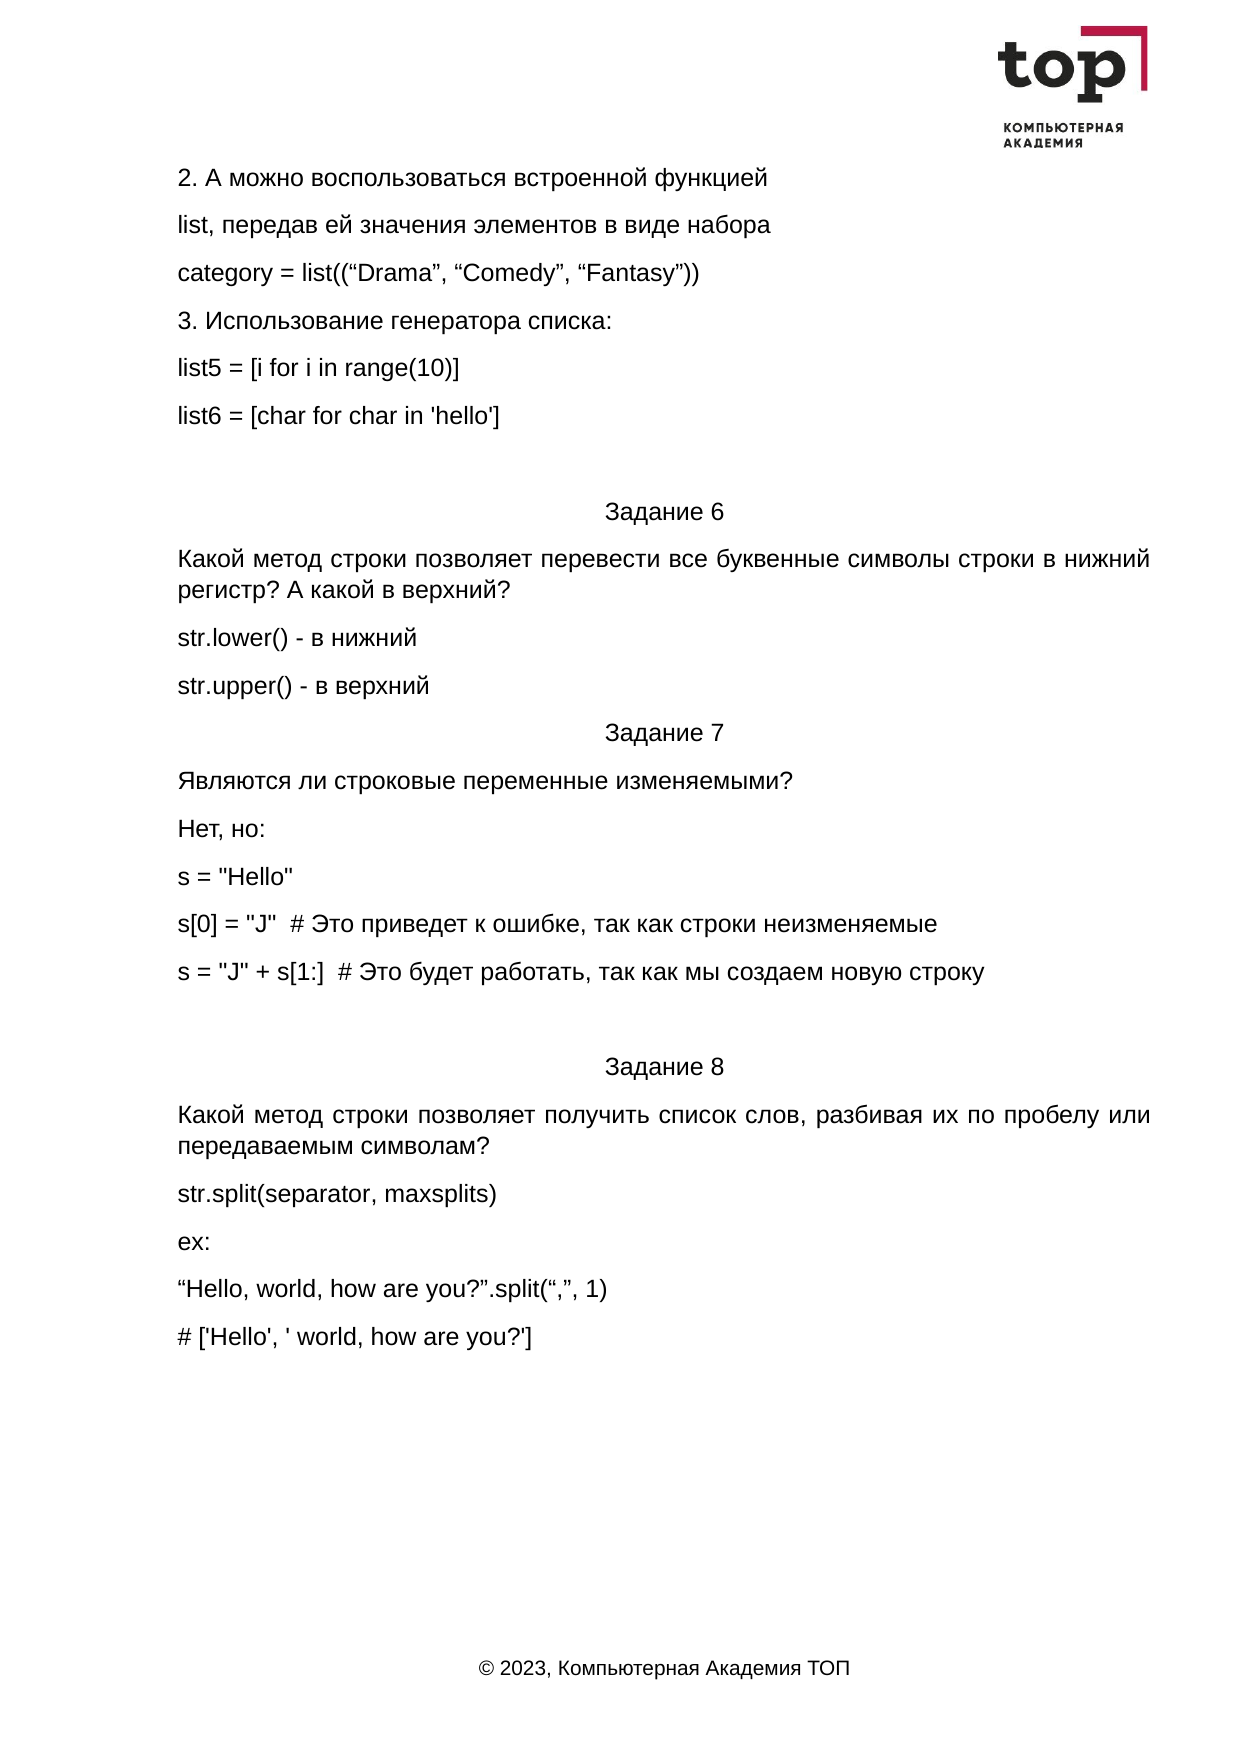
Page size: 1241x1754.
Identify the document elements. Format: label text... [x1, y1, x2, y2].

text 3. Использование генератора списка: [177, 306, 1152, 334]
text str.split(separator, maxsplits) [177, 1179, 1152, 1207]
picture [997, 25, 1152, 151]
text Какой метод строки позволяет перевести все буквенные символы строки в нижний регистр? А какой в верхний? [177, 544, 1152, 604]
text s = "Hello" [177, 861, 1152, 890]
text category = list((“Drama”, “Comedy”, “Fantasy”)) [177, 258, 1152, 287]
text s = "J" + s[1:] # Это будет работать, так как мы создаем новую строку [177, 957, 1152, 986]
text Какой метод строки позволяет получить список слов, разбивая их по пробелу или передаваемым символам? [177, 1100, 1152, 1160]
text list6 = [char for char in 'hello'] [177, 401, 1152, 430]
text str.lower() - в нижний [177, 623, 1152, 652]
text Задание 6 [177, 496, 1152, 525]
text Являются ли строковые переменные изменяемыми? [177, 766, 1152, 795]
text # ['Hello', ' world, how are you?'] [177, 1322, 1152, 1351]
text list, передав ей значения элементов в виде набора [177, 210, 1152, 239]
text “Hello, world, how are you?”.split(“,”, 1) [177, 1274, 1152, 1303]
text Задание 8 [177, 1052, 1152, 1081]
text ex: [177, 1226, 1152, 1255]
text Задание 7 [177, 718, 1152, 747]
text str.upper() - в верхний [177, 671, 1152, 699]
text s[0] = "J" # Это приведет к ошибке, так как строки неизменяемые [177, 909, 1152, 938]
text Нет, но: [177, 814, 1152, 842]
text list5 = [i for i in range(10)] [177, 353, 1152, 382]
text 2. А можно воспользоваться встроенной функцией [177, 162, 1152, 191]
